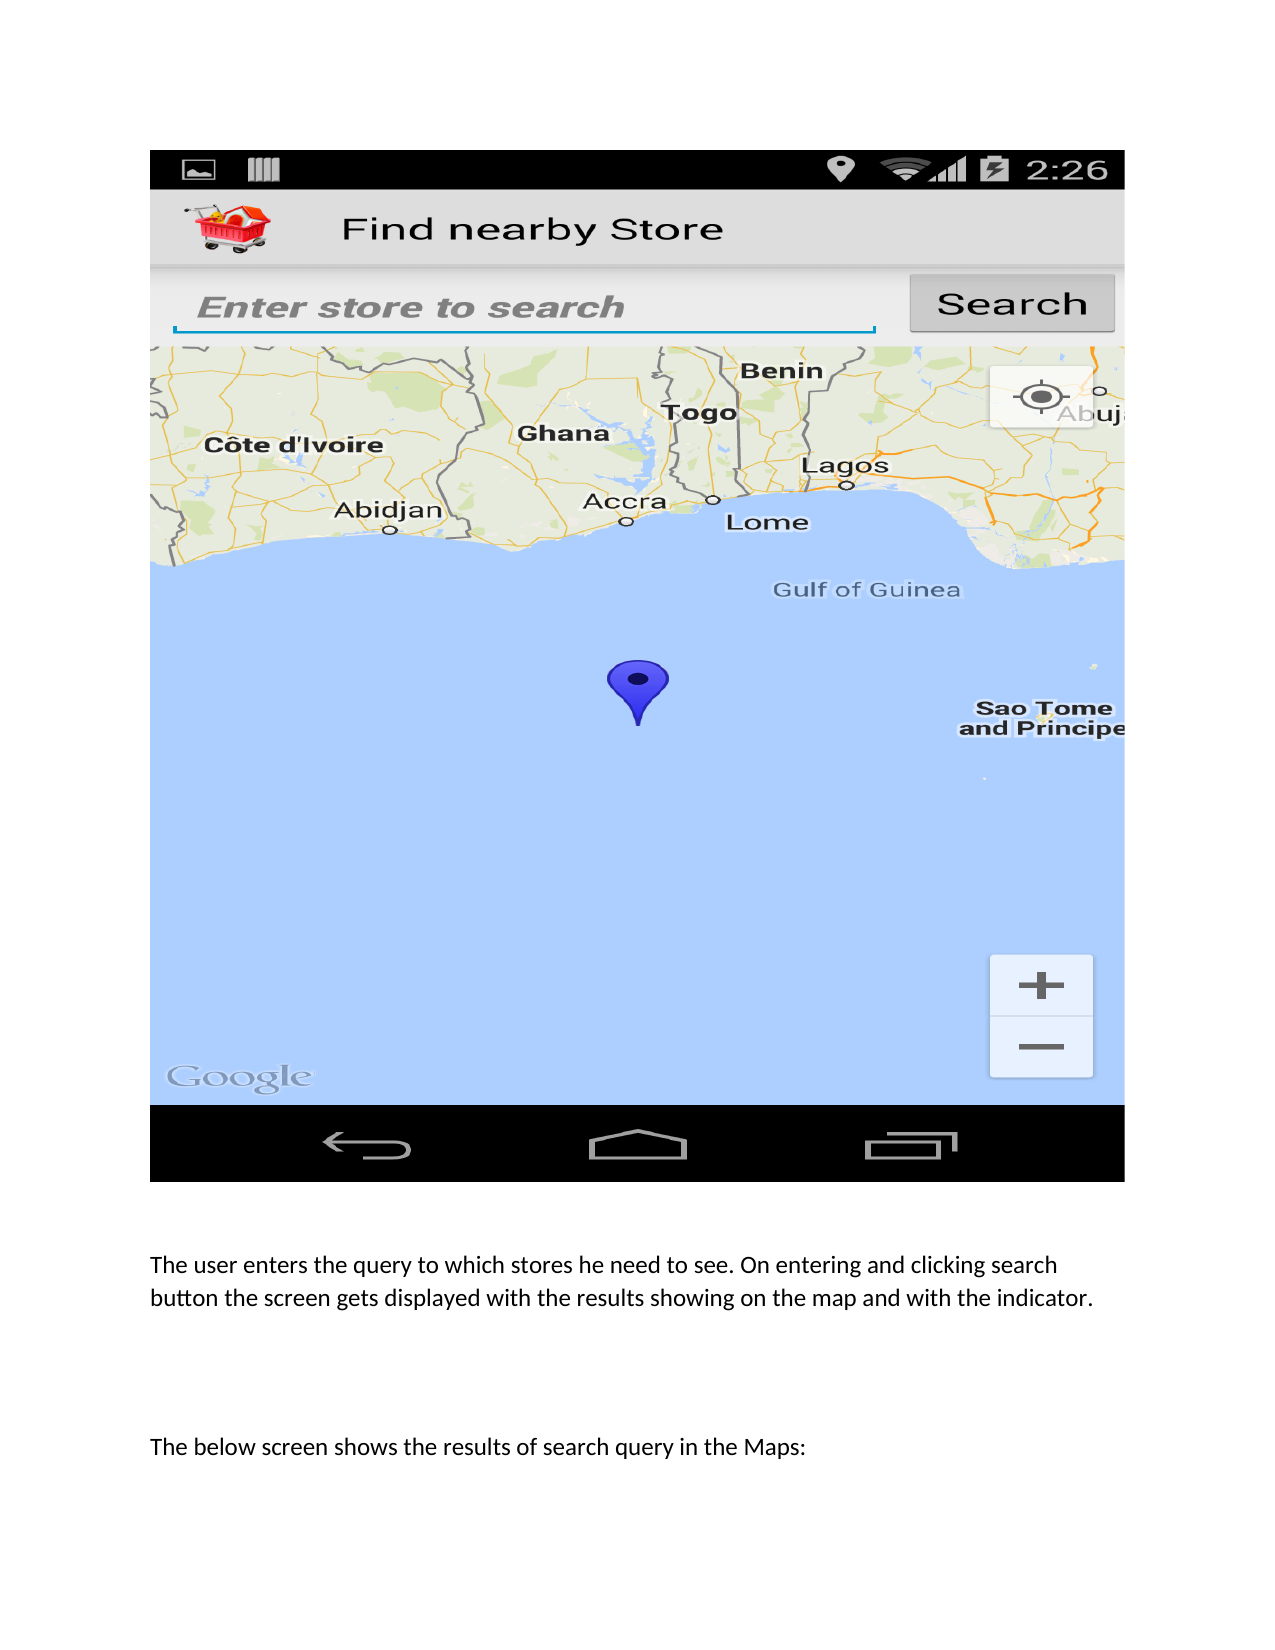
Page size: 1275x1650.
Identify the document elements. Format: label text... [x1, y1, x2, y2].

picture [150, 150, 1125, 1182]
text The user enters the query to which stores he need to see. On entering and clicking search button the screen gets displayed with the results showing on the map and with the indicator. [150, 1250, 1125, 1313]
text The below screen shows the results of search query in the Maps: [150, 1431, 1125, 1462]
